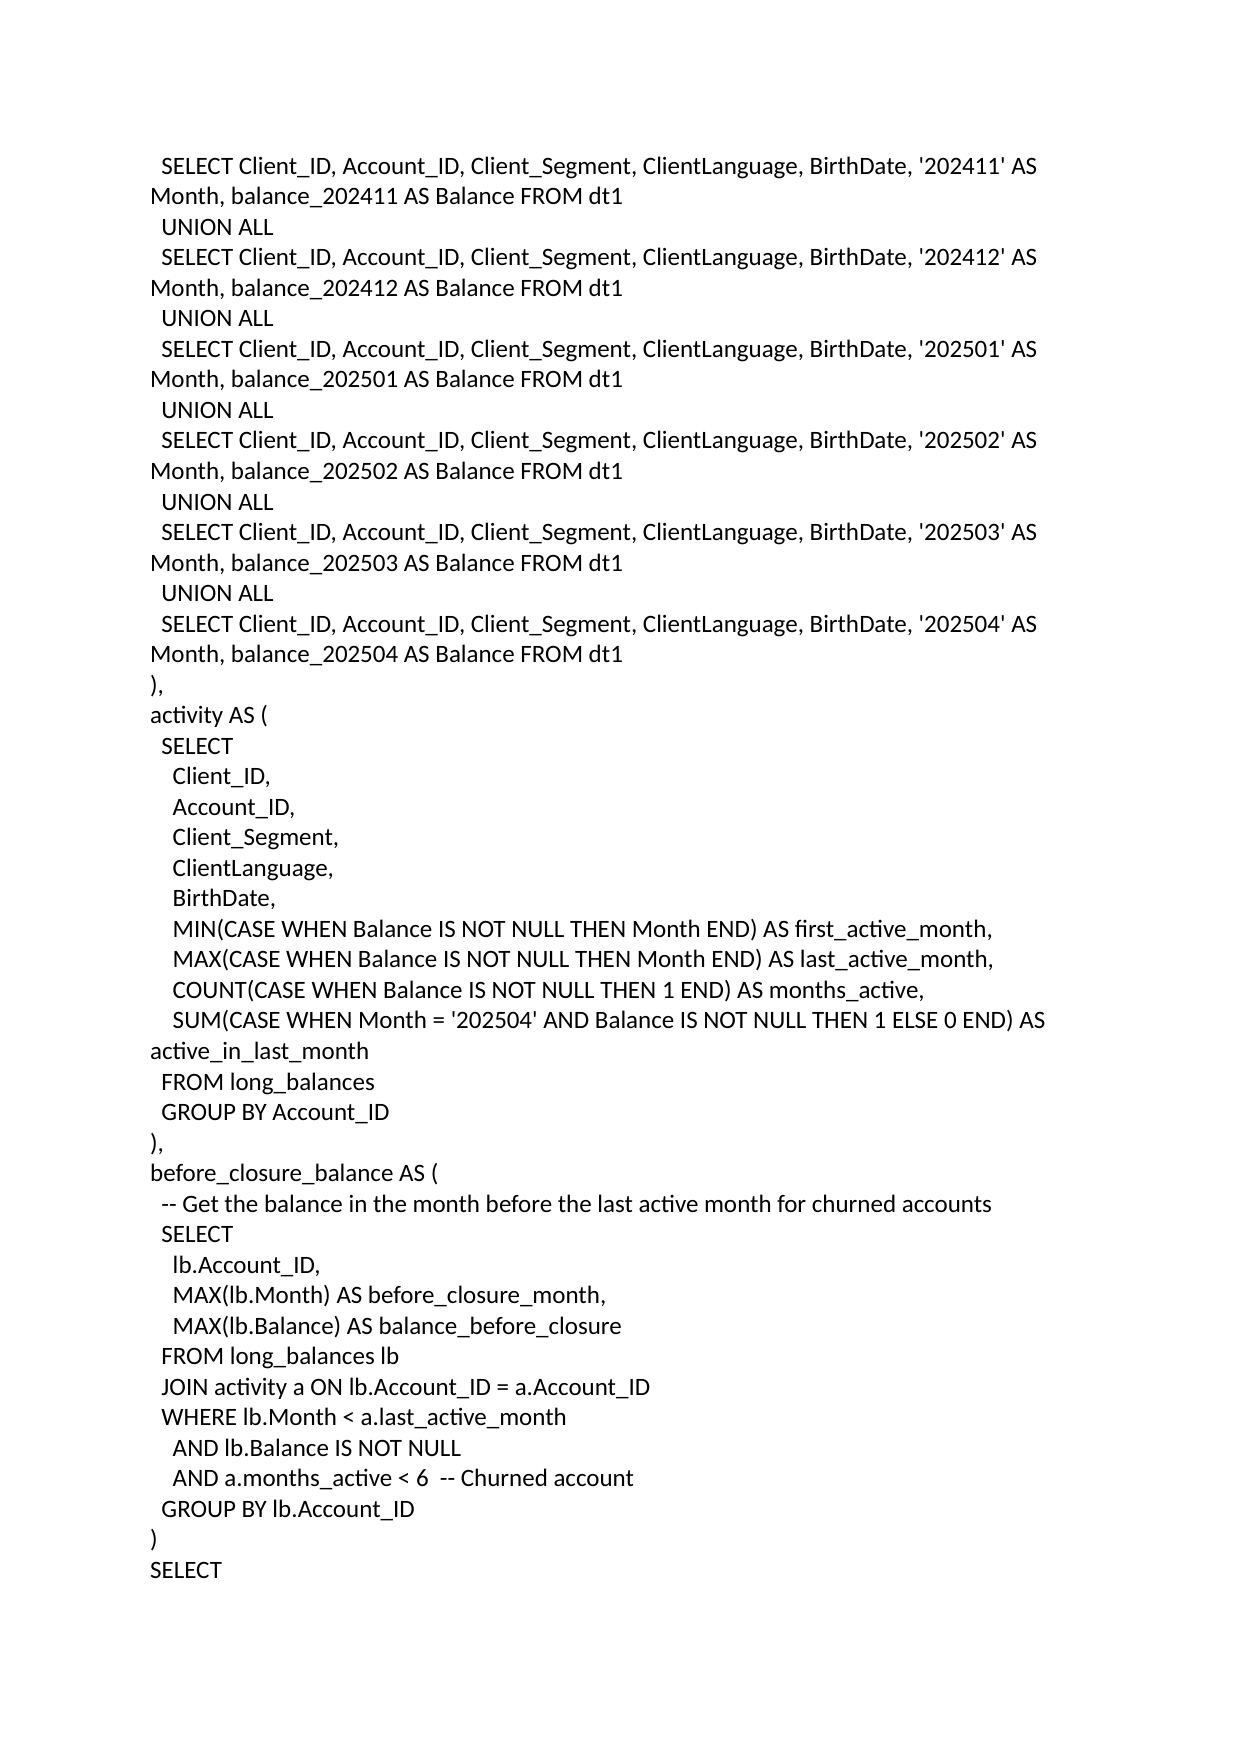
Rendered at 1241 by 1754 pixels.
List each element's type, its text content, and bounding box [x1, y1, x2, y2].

text MIN(CASE WHEN Balance IS NOT NULL THEN Month END) AS first_active_month, [150, 913, 1090, 943]
text UNION ALL [150, 486, 1090, 516]
text SELECT Client_ID, Account_ID, Client_Segment, ClientLanguage, BirthDate, '202412' AS Month, balance_202412 AS Balance FROM dt1 [150, 242, 1090, 303]
text GROUP BY lb.Account_ID [150, 1493, 1090, 1523]
text FROM long_balances lb [150, 1340, 1090, 1371]
text WHERE lb.Month < a.last_active_month [150, 1401, 1090, 1432]
text MAX(lb.Balance) AS balance_before_closure [150, 1310, 1090, 1340]
text before_closure_balance AS ( [150, 1157, 1090, 1188]
text Client_Segment, [150, 821, 1090, 852]
text AND lb.Balance IS NOT NULL [150, 1432, 1090, 1462]
text SELECT [150, 1218, 1090, 1249]
text activity AS ( [150, 699, 1090, 730]
text FROM long_balances [150, 1066, 1090, 1096]
text lb.Account_ID, [150, 1249, 1090, 1279]
text BirthDate, [150, 882, 1090, 913]
text GROUP BY Account_ID [150, 1096, 1090, 1127]
text JOIN activity a ON lb.Account_ID = a.Account_ID [150, 1371, 1090, 1401]
text AND a.months_active < 6 -- Churned account [150, 1462, 1090, 1493]
text SELECT [150, 1554, 1090, 1584]
text SELECT Client_ID, Account_ID, Client_Segment, ClientLanguage, BirthDate, '202411' AS Month, balance_202411 AS Balance FROM dt1 [150, 150, 1090, 211]
text Client_ID, [150, 760, 1090, 791]
text SELECT Client_ID, Account_ID, Client_Segment, ClientLanguage, BirthDate, '202502' AS Month, balance_202502 AS Balance FROM dt1 [150, 425, 1090, 486]
text UNION ALL [150, 211, 1090, 242]
text Account_ID, [150, 791, 1090, 821]
text -- Get the balance in the month before the last active month for churned accounts [150, 1188, 1090, 1218]
text SUM(CASE WHEN Month = '202504' AND Balance IS NOT NULL THEN 1 ELSE 0 END) AS active_in_last_month [150, 1004, 1090, 1066]
text SELECT [150, 730, 1090, 760]
text UNION ALL [150, 303, 1090, 333]
text COUNT(CASE WHEN Balance IS NOT NULL THEN 1 END) AS months_active, [150, 974, 1090, 1004]
text ), [150, 669, 1090, 699]
text ), [150, 1127, 1090, 1157]
text SELECT Client_ID, Account_ID, Client_Segment, ClientLanguage, BirthDate, '202501' AS Month, balance_202501 AS Balance FROM dt1 [150, 333, 1090, 394]
text MAX(CASE WHEN Balance IS NOT NULL THEN Month END) AS last_active_month, [150, 943, 1090, 974]
text ClientLanguage, [150, 852, 1090, 882]
text UNION ALL [150, 577, 1090, 608]
text UNION ALL [150, 394, 1090, 425]
text SELECT Client_ID, Account_ID, Client_Segment, ClientLanguage, BirthDate, '202504' AS Month, balance_202504 AS Balance FROM dt1 [150, 608, 1090, 669]
text ) [150, 1523, 1090, 1554]
text SELECT Client_ID, Account_ID, Client_Segment, ClientLanguage, BirthDate, '202503' AS Month, balance_202503 AS Balance FROM dt1 [150, 516, 1090, 577]
text MAX(lb.Month) AS before_closure_month, [150, 1279, 1090, 1310]
